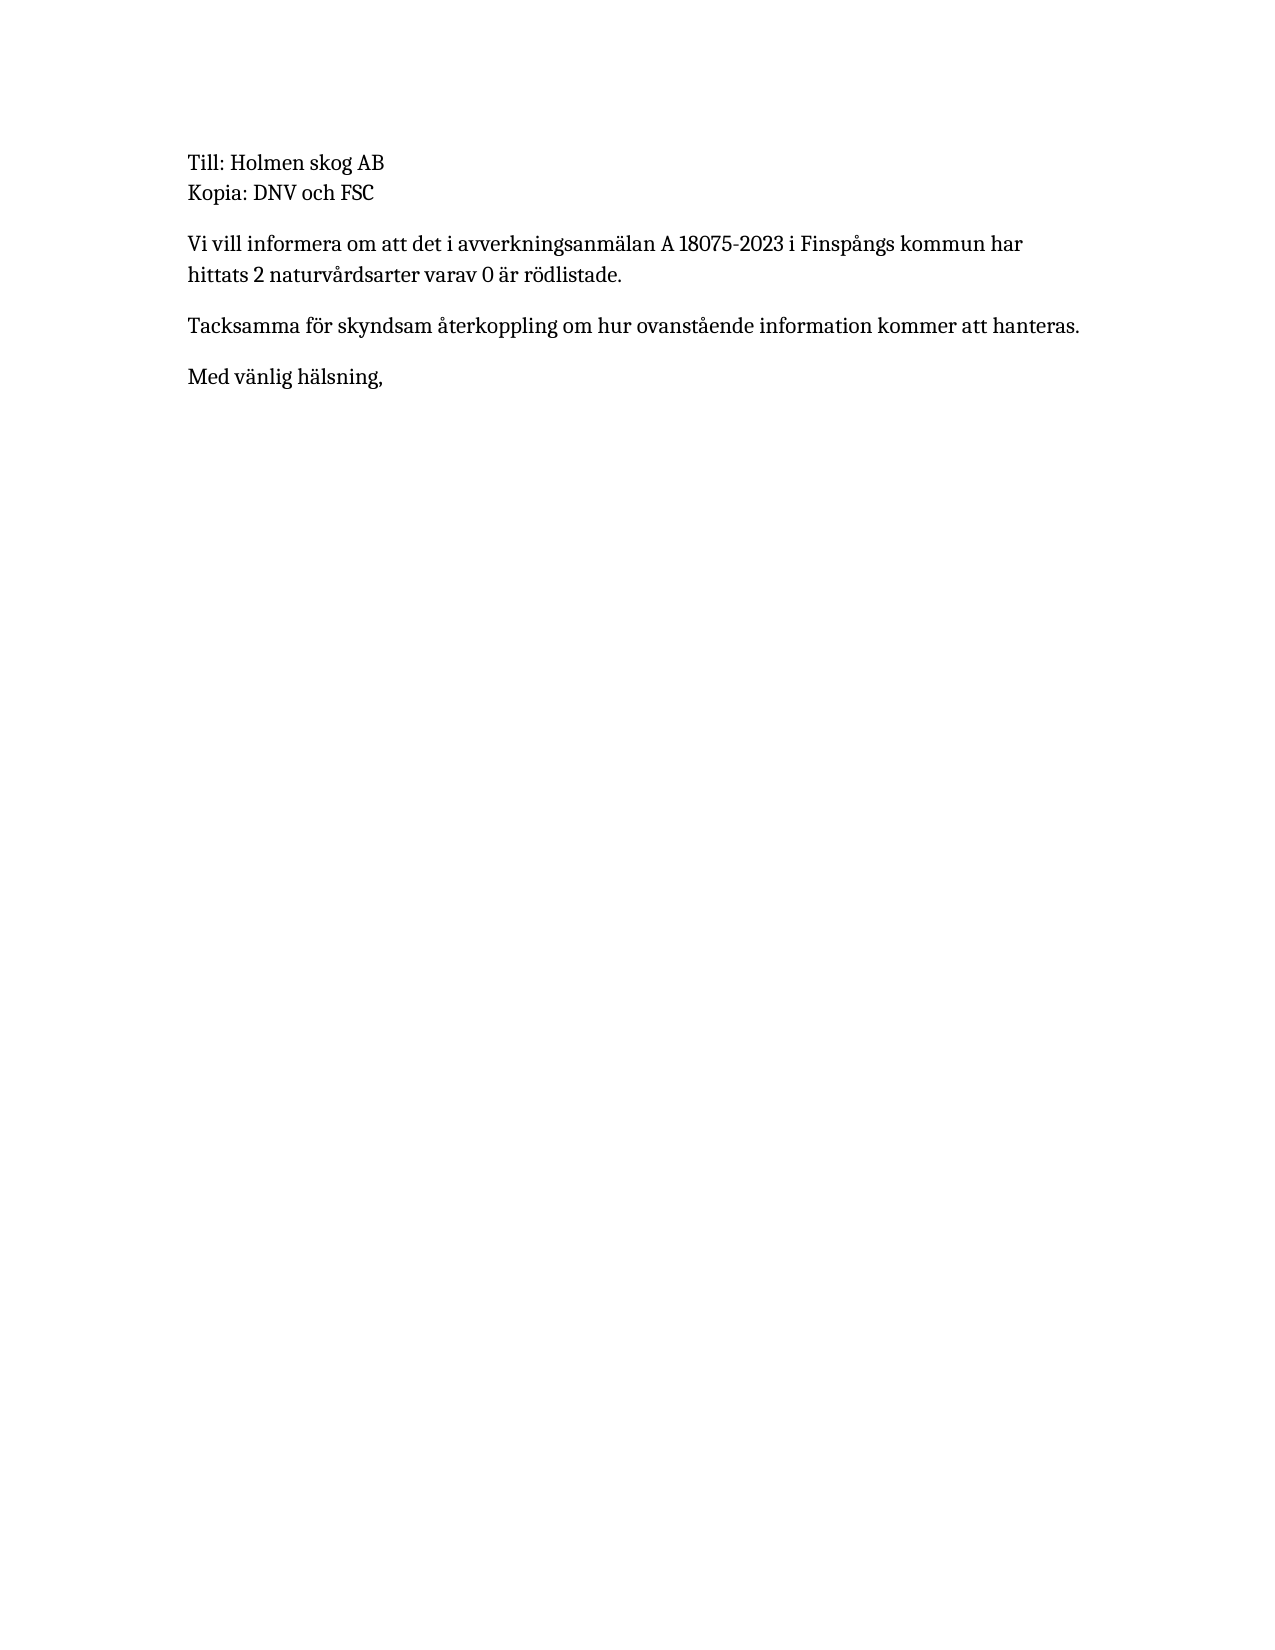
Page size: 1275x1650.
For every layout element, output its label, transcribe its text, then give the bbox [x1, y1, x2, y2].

text Vi vill informera om att det i avverkningsanmälan A 18075-2023 i Finspångs kommun har hittats 2 naturvårdsarter varav 0 är rödlistade. [187, 231, 1087, 288]
text Till: Holmen skog AB Kopia: DNV och FSC [187, 150, 1087, 207]
text Med vänlig hälsning, [187, 363, 1087, 420]
text Tacksamma för skyndsam återkoppling om hur ovanstående information kommer att hanteras. [187, 312, 1087, 339]
